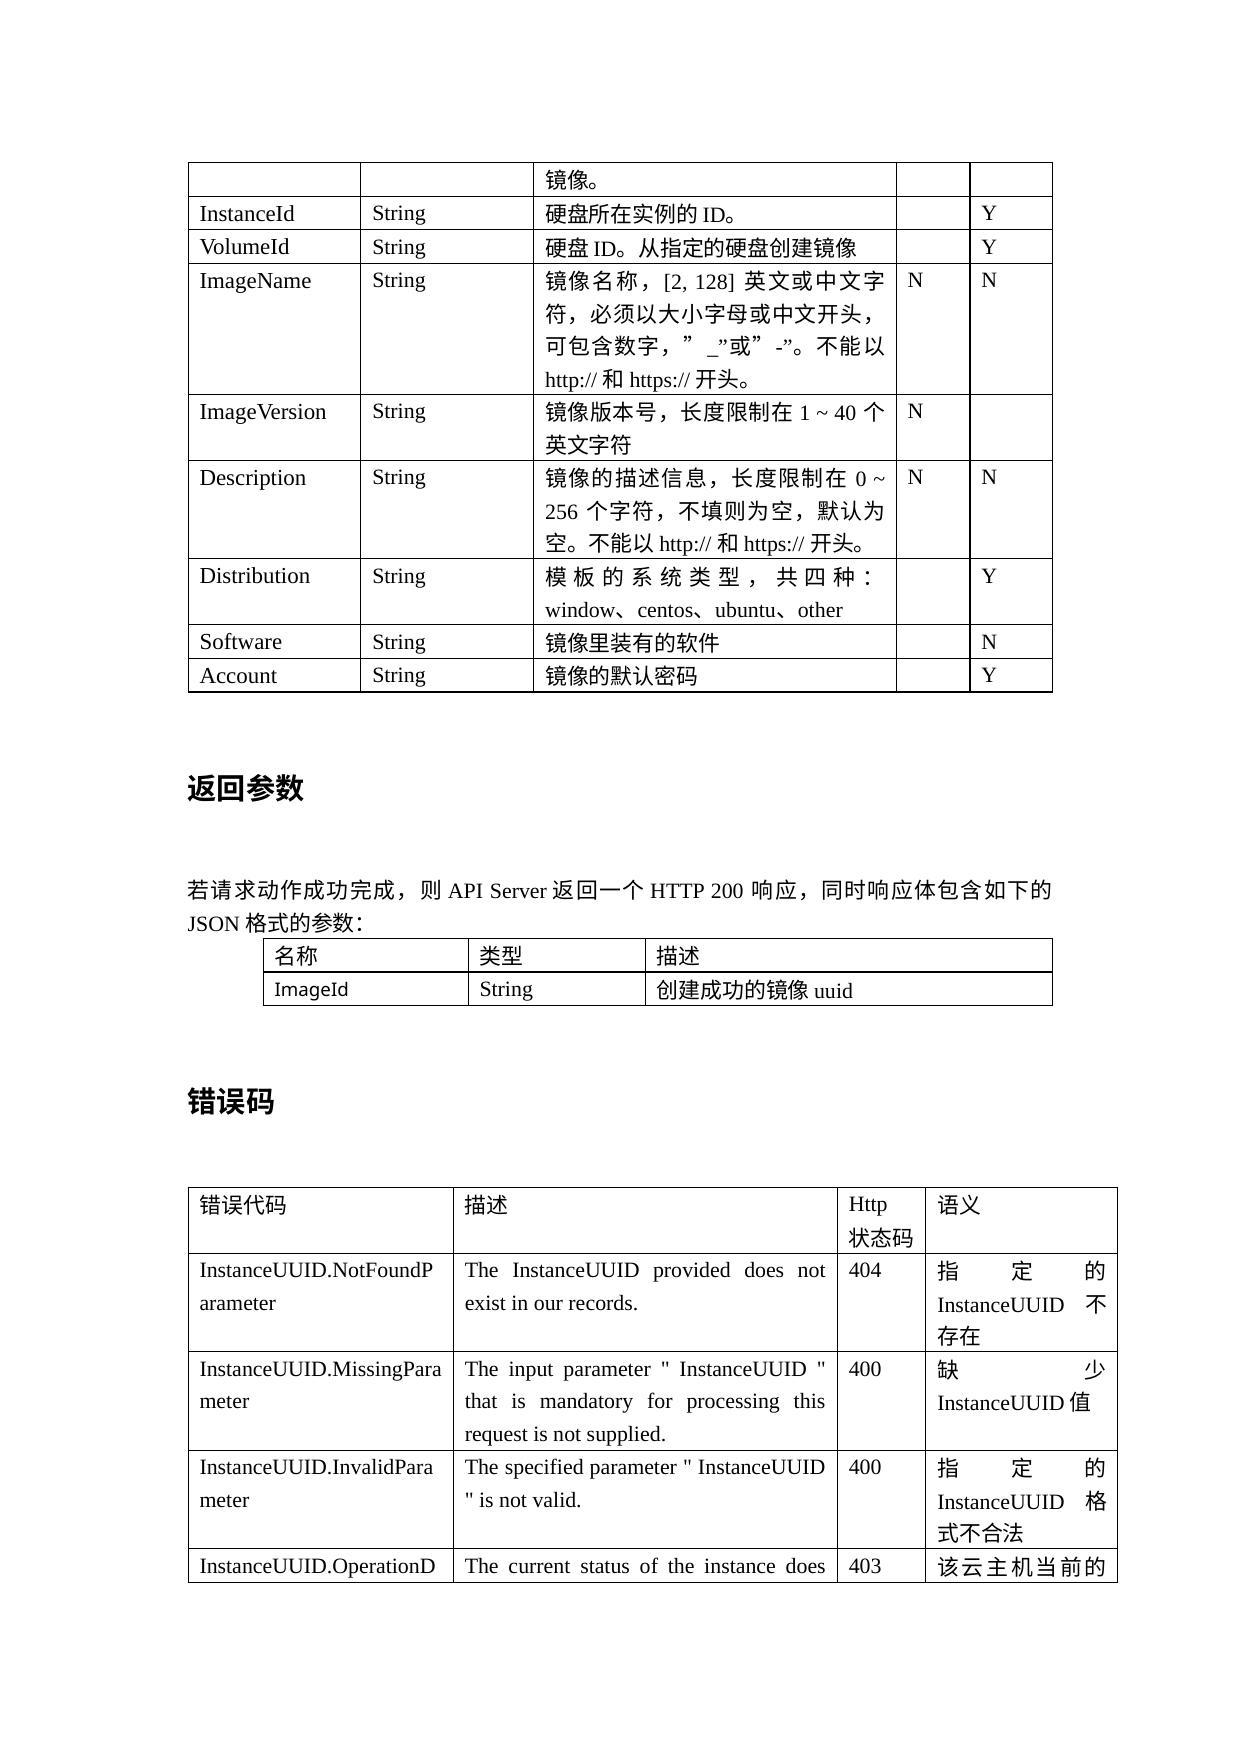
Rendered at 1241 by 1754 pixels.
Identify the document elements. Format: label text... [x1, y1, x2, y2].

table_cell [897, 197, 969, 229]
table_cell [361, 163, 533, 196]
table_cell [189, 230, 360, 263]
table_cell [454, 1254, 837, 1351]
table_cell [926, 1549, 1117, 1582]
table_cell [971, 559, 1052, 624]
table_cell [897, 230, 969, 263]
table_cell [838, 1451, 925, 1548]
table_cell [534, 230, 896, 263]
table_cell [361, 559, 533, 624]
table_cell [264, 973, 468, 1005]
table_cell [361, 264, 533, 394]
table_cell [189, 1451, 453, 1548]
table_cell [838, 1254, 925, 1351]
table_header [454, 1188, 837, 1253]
subtitle 错误码 [187, 1068, 1053, 1133]
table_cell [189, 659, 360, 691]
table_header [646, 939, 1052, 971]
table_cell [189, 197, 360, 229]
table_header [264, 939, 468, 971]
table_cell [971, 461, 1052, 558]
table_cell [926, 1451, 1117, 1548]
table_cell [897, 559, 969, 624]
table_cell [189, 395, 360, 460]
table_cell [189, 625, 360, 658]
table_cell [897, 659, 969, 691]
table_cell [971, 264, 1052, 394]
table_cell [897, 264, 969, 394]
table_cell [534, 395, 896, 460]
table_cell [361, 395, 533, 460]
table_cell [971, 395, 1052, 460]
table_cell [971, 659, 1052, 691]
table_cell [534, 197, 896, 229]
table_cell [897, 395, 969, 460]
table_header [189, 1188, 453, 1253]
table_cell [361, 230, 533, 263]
text 若请求动作成功完成，则API Server返回一个HTTP 200 响应，同时响应体包含如下的JSON 格式的参数： [187, 873, 1053, 938]
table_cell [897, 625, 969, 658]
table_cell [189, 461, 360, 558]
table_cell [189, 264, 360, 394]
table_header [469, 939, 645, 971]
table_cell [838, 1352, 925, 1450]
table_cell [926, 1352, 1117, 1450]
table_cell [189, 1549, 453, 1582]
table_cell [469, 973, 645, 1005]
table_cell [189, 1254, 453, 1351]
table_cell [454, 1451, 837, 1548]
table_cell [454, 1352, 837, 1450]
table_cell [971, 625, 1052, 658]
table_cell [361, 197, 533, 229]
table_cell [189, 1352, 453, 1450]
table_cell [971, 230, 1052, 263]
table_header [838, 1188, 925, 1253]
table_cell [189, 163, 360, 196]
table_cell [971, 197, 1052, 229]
subtitle 返回参数 [187, 754, 1053, 819]
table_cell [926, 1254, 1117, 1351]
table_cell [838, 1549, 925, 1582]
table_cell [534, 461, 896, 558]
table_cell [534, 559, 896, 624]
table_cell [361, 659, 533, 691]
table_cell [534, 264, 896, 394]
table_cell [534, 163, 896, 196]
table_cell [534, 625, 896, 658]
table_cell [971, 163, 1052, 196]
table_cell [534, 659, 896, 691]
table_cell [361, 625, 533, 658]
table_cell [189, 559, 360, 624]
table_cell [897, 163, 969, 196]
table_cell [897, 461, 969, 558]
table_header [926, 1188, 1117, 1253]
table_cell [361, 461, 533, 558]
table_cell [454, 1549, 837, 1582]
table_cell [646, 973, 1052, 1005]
